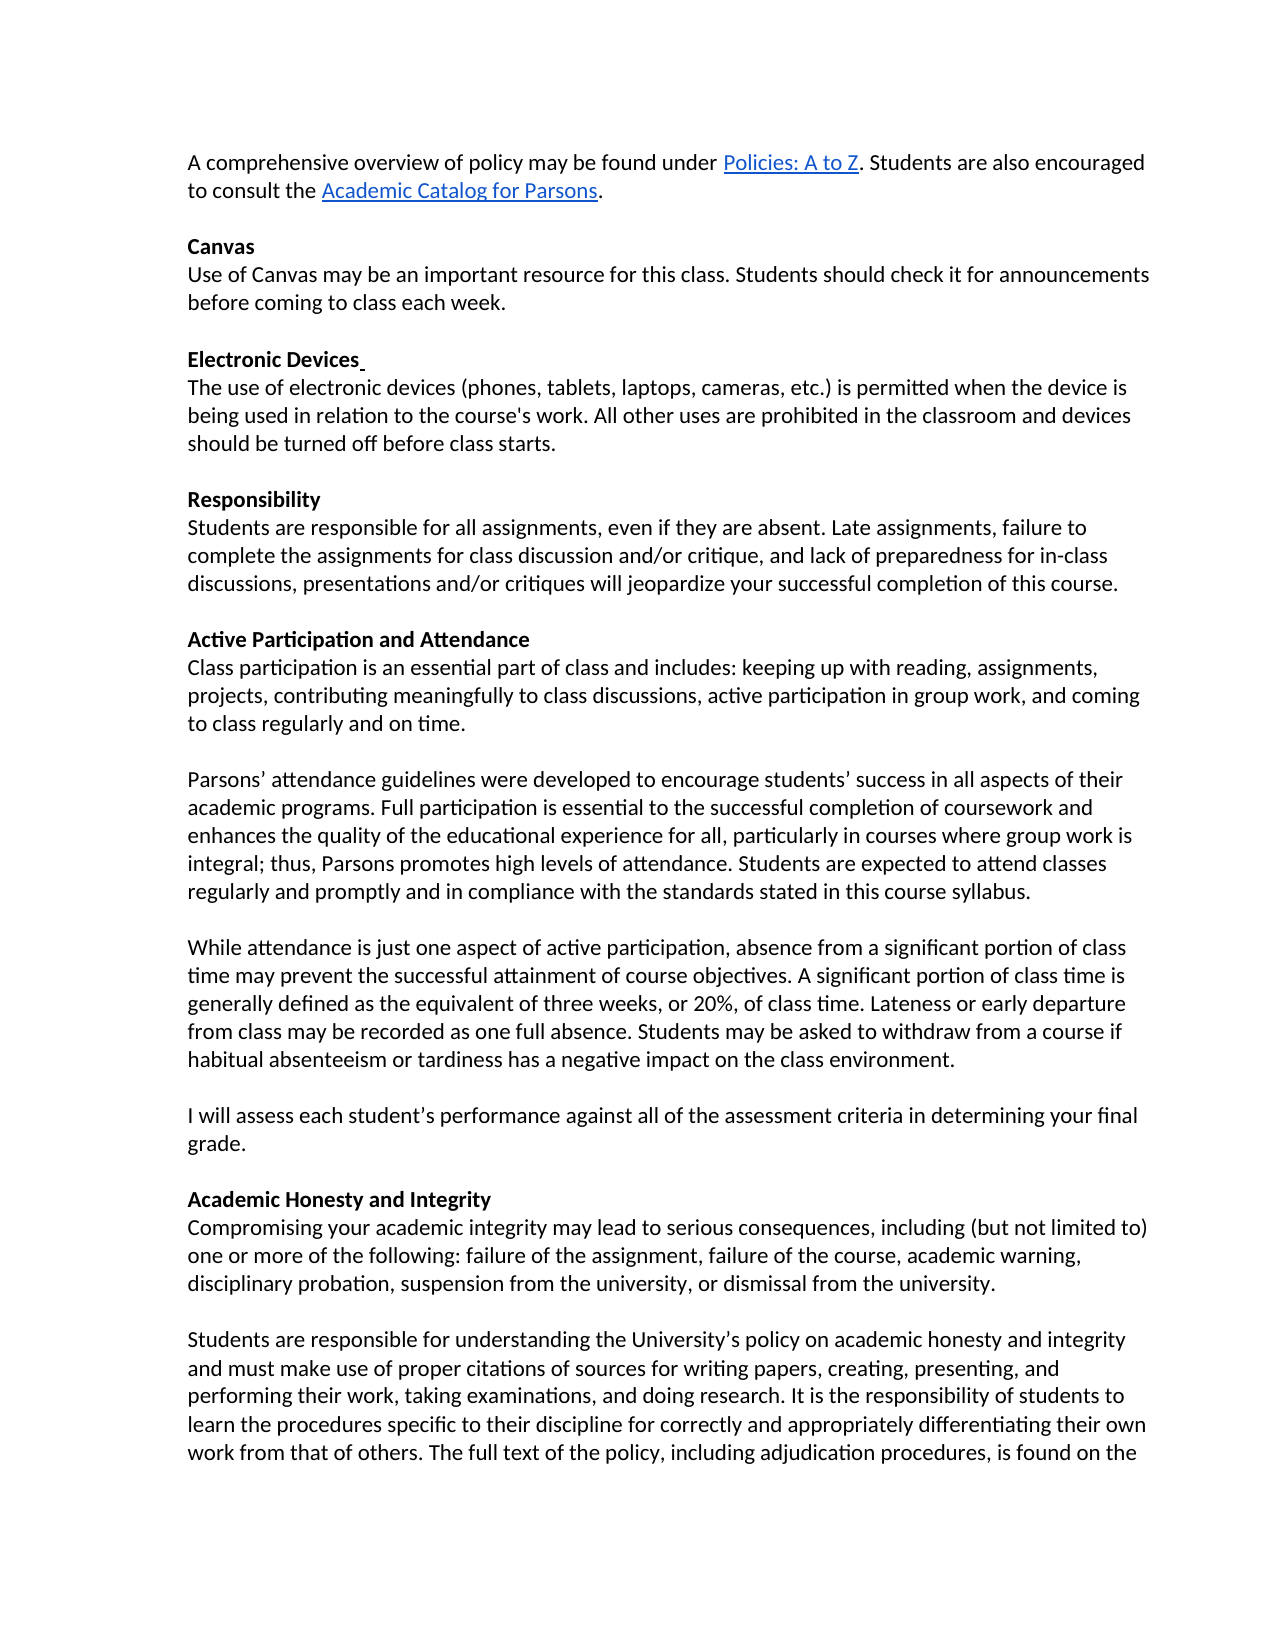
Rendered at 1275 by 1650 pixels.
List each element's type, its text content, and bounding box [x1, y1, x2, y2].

text Electronic Devices [187, 345, 1162, 373]
text I will assess each student’s performance against all of the assessment criteria in determining your final grade. [187, 1101, 1162, 1157]
text A comprehensive overview of policy may be found under Policies: A to Z. Students are also encouraged to consult the Academic Catalog for Parsons. [187, 148, 1162, 204]
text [187, 1326, 1162, 1466]
text While attendance is just one aspect of active participation, absence from a significant portion of class time may prevent the successful attainment of course objectives. A significant portion of class time is generally defined as the equivalent of three weeks, or 20%, of class time. Lateness or early departure from class may be recorded as one full absence. Students may be asked to withdraw from a course if habitual absenteeism or tardiness has a negative impact on the class environment. [187, 933, 1162, 1073]
text Active Participation and Attendance [187, 625, 1162, 653]
text Parsons’ attendance guidelines were developed to encourage students’ success in all aspects of their academic programs. Full participation is essential to the successful completion of coursework and enhances the quality of the educational experience for all, particularly in courses where group work is integral; thus, Parsons promotes high levels of attendance. Students are expected to attend classes regularly and promptly and in compliance with the standards stated in this course syllabus. [187, 765, 1162, 905]
text Use of Canvas may be an important resource for this class. Students should check it for announcements before coming to class each week. [187, 260, 1162, 316]
text Compromising your academic integrity may lead to serious consequences, including (but not limited to) one or more of the following: failure of the assignment, failure of the course, academic warning, disciplinary probation, suspension from the university, or dismissal from the university. [187, 1213, 1162, 1298]
text Academic Honesty and Integrity [112, 1186, 1162, 1213]
text Students are responsible for all assignments, even if they are absent. Late assignments, failure to complete the assignments for class discussion and/or critique, and lack of preparedness for in-class discussions, presentations and/or critiques will jeopardize your successful completion of this course. [187, 513, 1162, 597]
text Canvas [112, 232, 1162, 260]
text Responsibility [187, 485, 1162, 513]
text The use of electronic devices (phones, tablets, laptops, cameras, etc.) is permitted when the device is being used in relation to the course's work. All other uses are prohibited in the classroom and devices should be turned off before class starts. [187, 373, 1162, 457]
text Class participation is an essential part of class and includes: keeping up with reading, assignments, projects, contributing meaningfully to class discussions, active participation in group work, and coming to class regularly and on time. [187, 653, 1162, 737]
